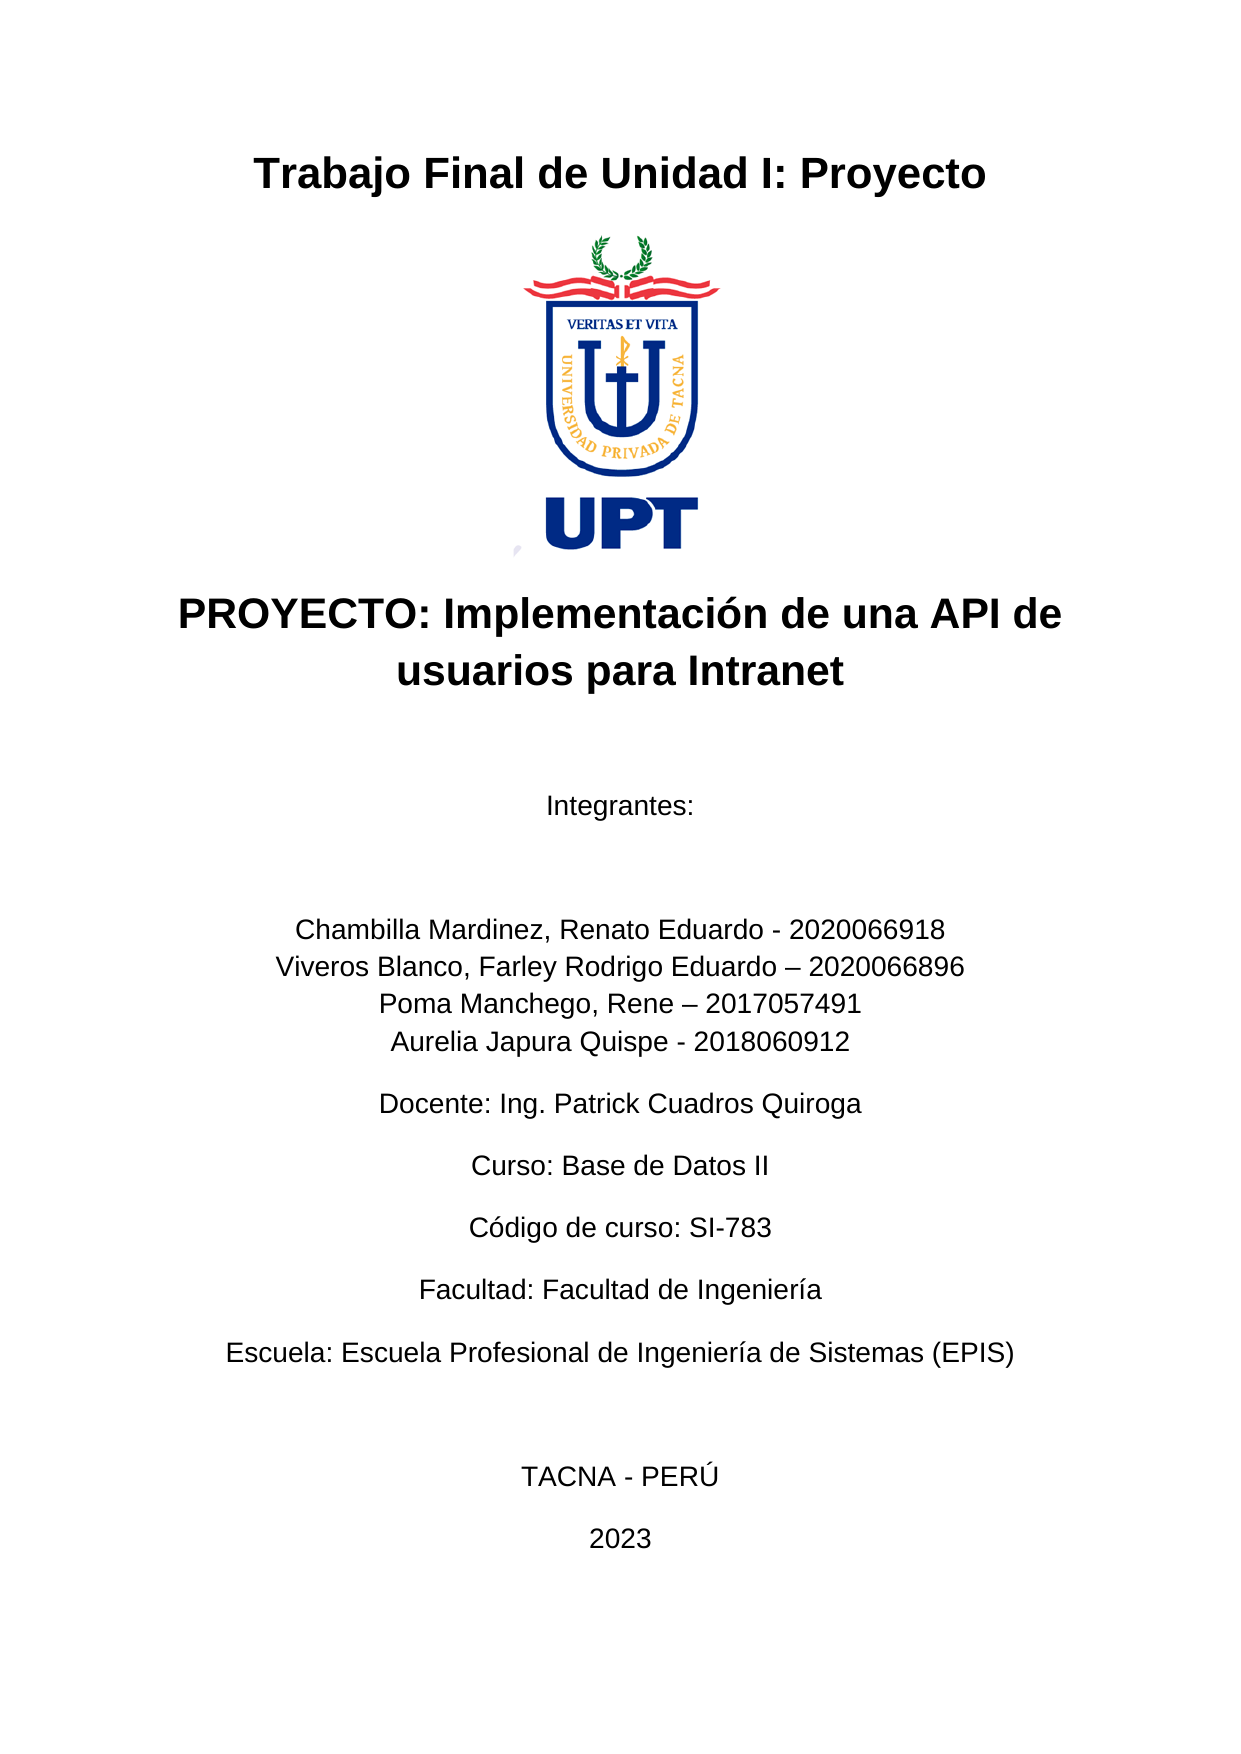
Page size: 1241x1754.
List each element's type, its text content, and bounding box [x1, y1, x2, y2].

text Chambilla Mardinez, Renato Eduardo - 2020066918 [177, 913, 1063, 945]
text Integrantes: [177, 789, 1063, 821]
text Escuela: Escuela Profesional de Ingeniería de Sistemas (EPIS) [177, 1336, 1063, 1368]
text Facultad: Facultad de Ingeniería [177, 1273, 1063, 1306]
text TACNA - PERÚ [177, 1460, 1063, 1492]
text Código de curso: SI-783 [177, 1211, 1063, 1243]
text Trabajo Final de Unidad I: Proyecto [177, 148, 1063, 198]
text 2023 [177, 1522, 1063, 1554]
text Viveros Blanco, Farley Rodrigo Eduardo – 2020066896 Poma Manchego, Rene – 2017057491 Aurelia Japura Quispe - 2018060912 [177, 950, 1063, 1057]
text Curso: Base de Datos II [177, 1149, 1063, 1181]
text Docente: Ing. Patrick Cuadros Quiroga [177, 1087, 1063, 1119]
picture [513, 230, 727, 560]
text PROYECTO: Implementación de una API de usuarios para Intranet [177, 589, 1063, 694]
